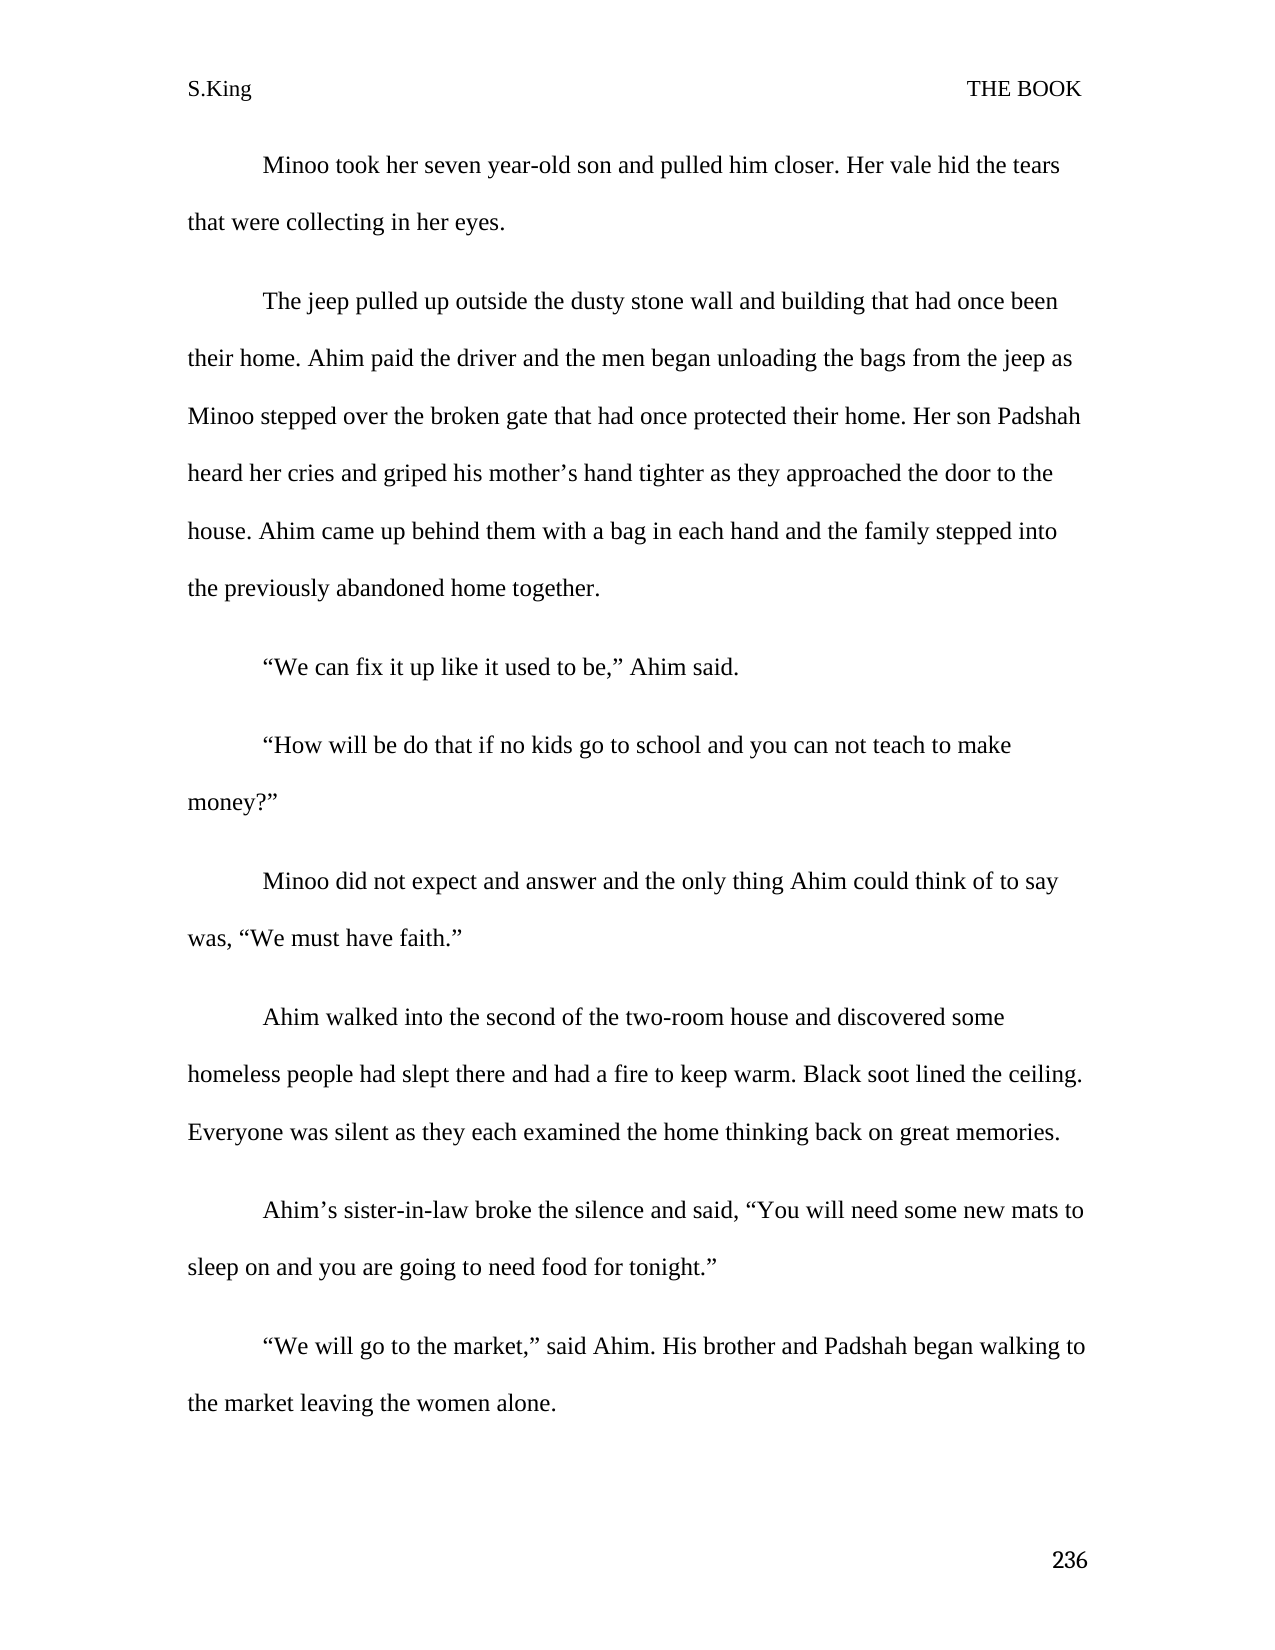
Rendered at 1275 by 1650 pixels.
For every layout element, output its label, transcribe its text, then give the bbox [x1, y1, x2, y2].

text “We will go to the market,” said Ahim. His brother and Padshah began walking to the market leaving the women alone. [187, 1331, 1087, 1417]
text “We can fix it up like it used to be,” Ahim said. [187, 652, 1087, 680]
text Minoo took her seven year-old son and pulled him closer. Her vale hid the tears that were collecting in her eyes. [187, 150, 1087, 236]
text Minoo did not expect and answer and the only thing Ahim could think of to say was, “We must have faith.” [187, 866, 1087, 952]
text The jeep pulled up outside the dusty stone wall and building that had once been their home. Ahim paid the driver and the men began unloading the bags from the jeep as Minoo stepped over the broken gate that had once protected their home. Her son Padshah heard her cries and griped his mother’s hand tighter as they approached the door to the house. Ahim came up behind them with a bag in each hand and the family stepped into the previously abandoned home together. [187, 286, 1087, 602]
text “How will be do that if no kids go to school and you can not teach to make money?” [187, 730, 1087, 816]
text Ahim’s sister-in-law broke the silence and said, “You will need some new mats to sleep on and you are going to need food for tonight.” [187, 1195, 1087, 1281]
text Ahim walked into the second of the two-room house and discovered some homeless people had slept there and had a fire to keep warm. Black soot lined the ceiling. Everyone was silent as they each examined the home thinking back on great memories. [187, 1002, 1087, 1145]
